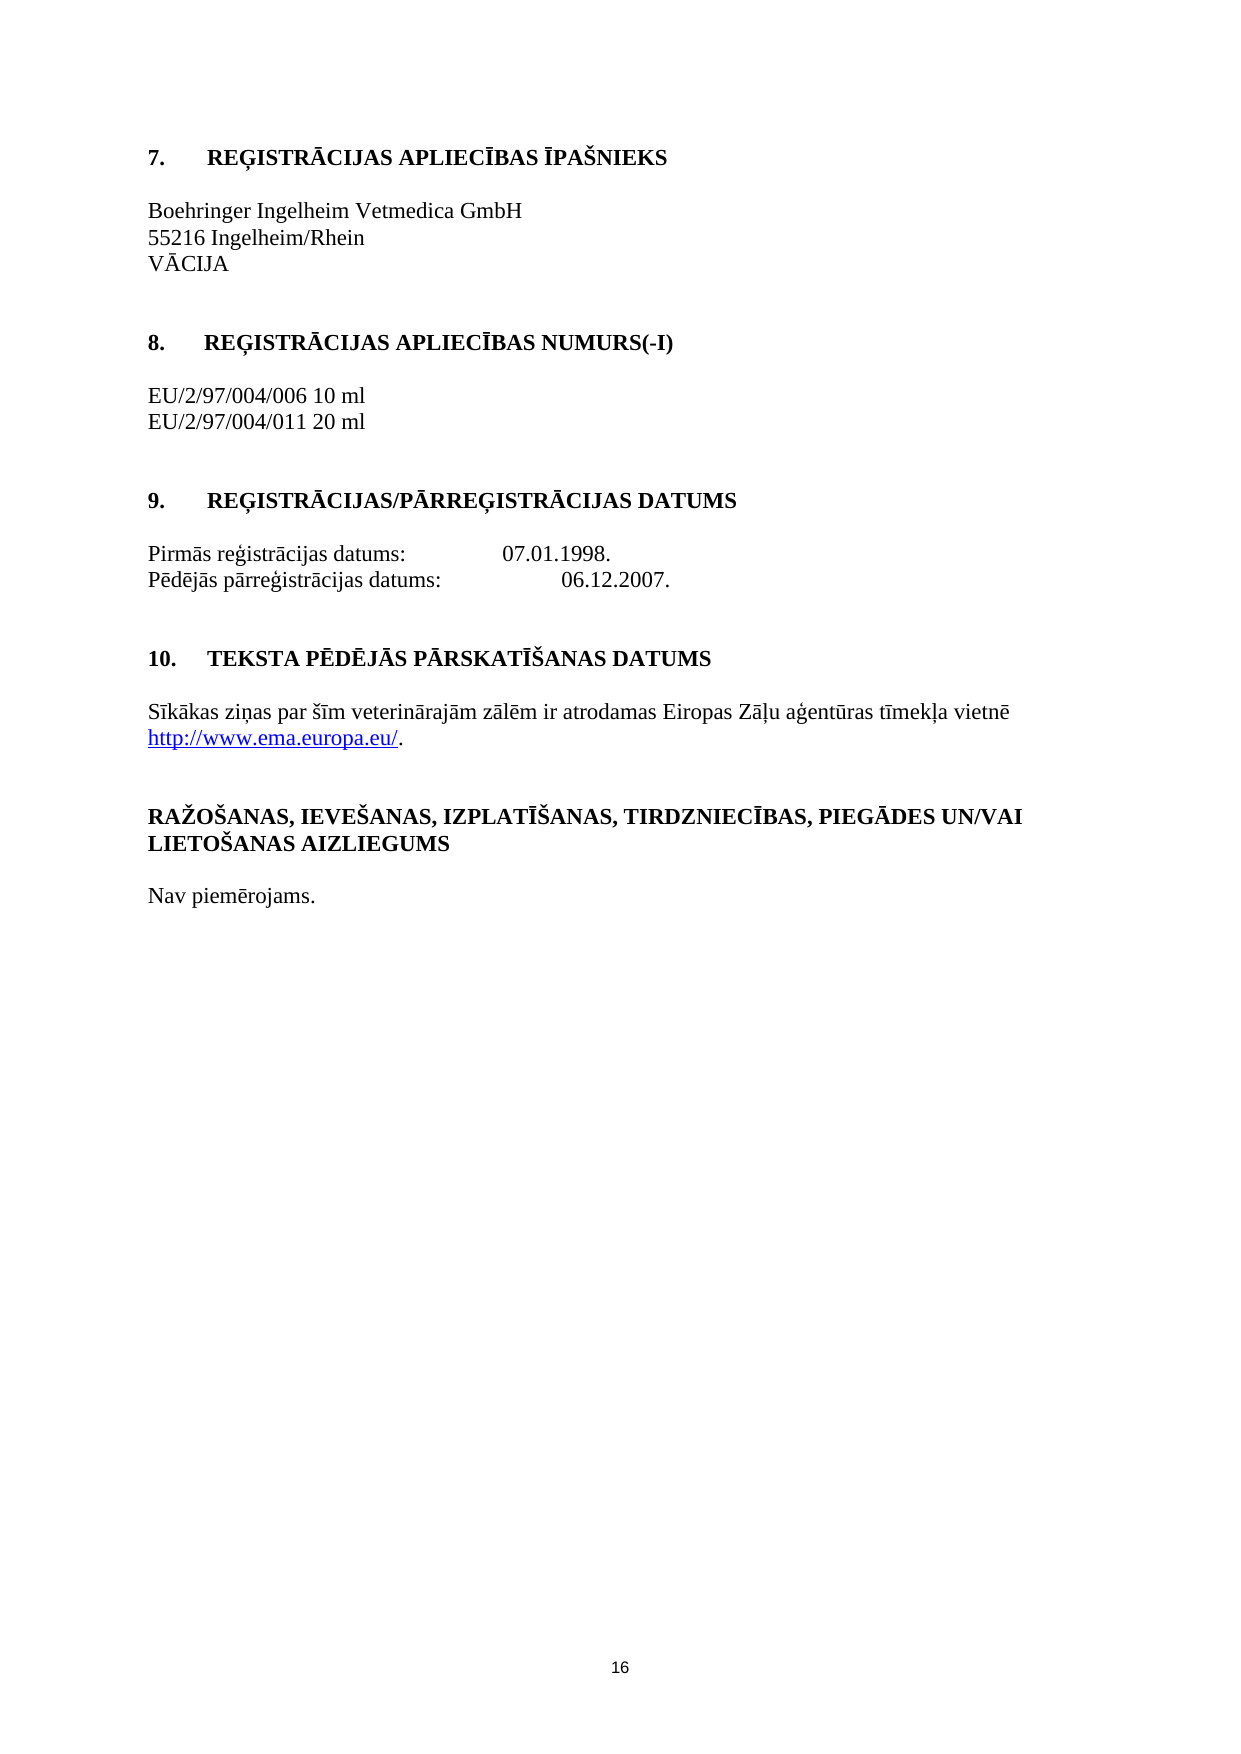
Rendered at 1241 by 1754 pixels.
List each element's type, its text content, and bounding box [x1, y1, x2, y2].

text Pirmās reģistrācijas datums: 07.01.1998. [148, 540, 1092, 566]
text Nav piemērojams. [148, 882, 1092, 909]
text Vācija [148, 250, 1092, 276]
text 7. REĢISTRĀCIJAS APLIECĪBAS ĪPAŠNIEKS [148, 144, 1092, 171]
text 9. Reģistrācijas/pārreģistrācijas datums [148, 487, 1092, 513]
text Sīkākas ziņas par šīm veterinārajām zālēm ir atrodamas Eiropas Zāļu aģentūras tīmekļa vietnē http://www.ema.europa.eu/. [148, 698, 1092, 751]
text EU/2/97/004/006 10 ml [148, 382, 1092, 408]
text RAŽOŠANAS, IEVEŠANAS, IZPLATĪŠANAS, TIRDZNIECĪBAS, PIEGĀDES UN/VAI LIETOŠANAS AIZLIEGUMS [148, 803, 1092, 856]
text 10. Teksta pēdējās pārskatīšanas datums [148, 645, 1092, 672]
text 55216 Ingelheim/Rhein [148, 223, 1092, 250]
text EU/2/97/004/011 20 ml [148, 408, 1092, 434]
text 8. Reģistrācijas APLIECĪBAS numurS(-i) [148, 329, 1092, 355]
text Pēdējās pārreģistrācijas datums: 06.12.2007. [148, 566, 1092, 592]
text Boehringer Ingelheim Vetmedica GmbH [148, 197, 1092, 223]
